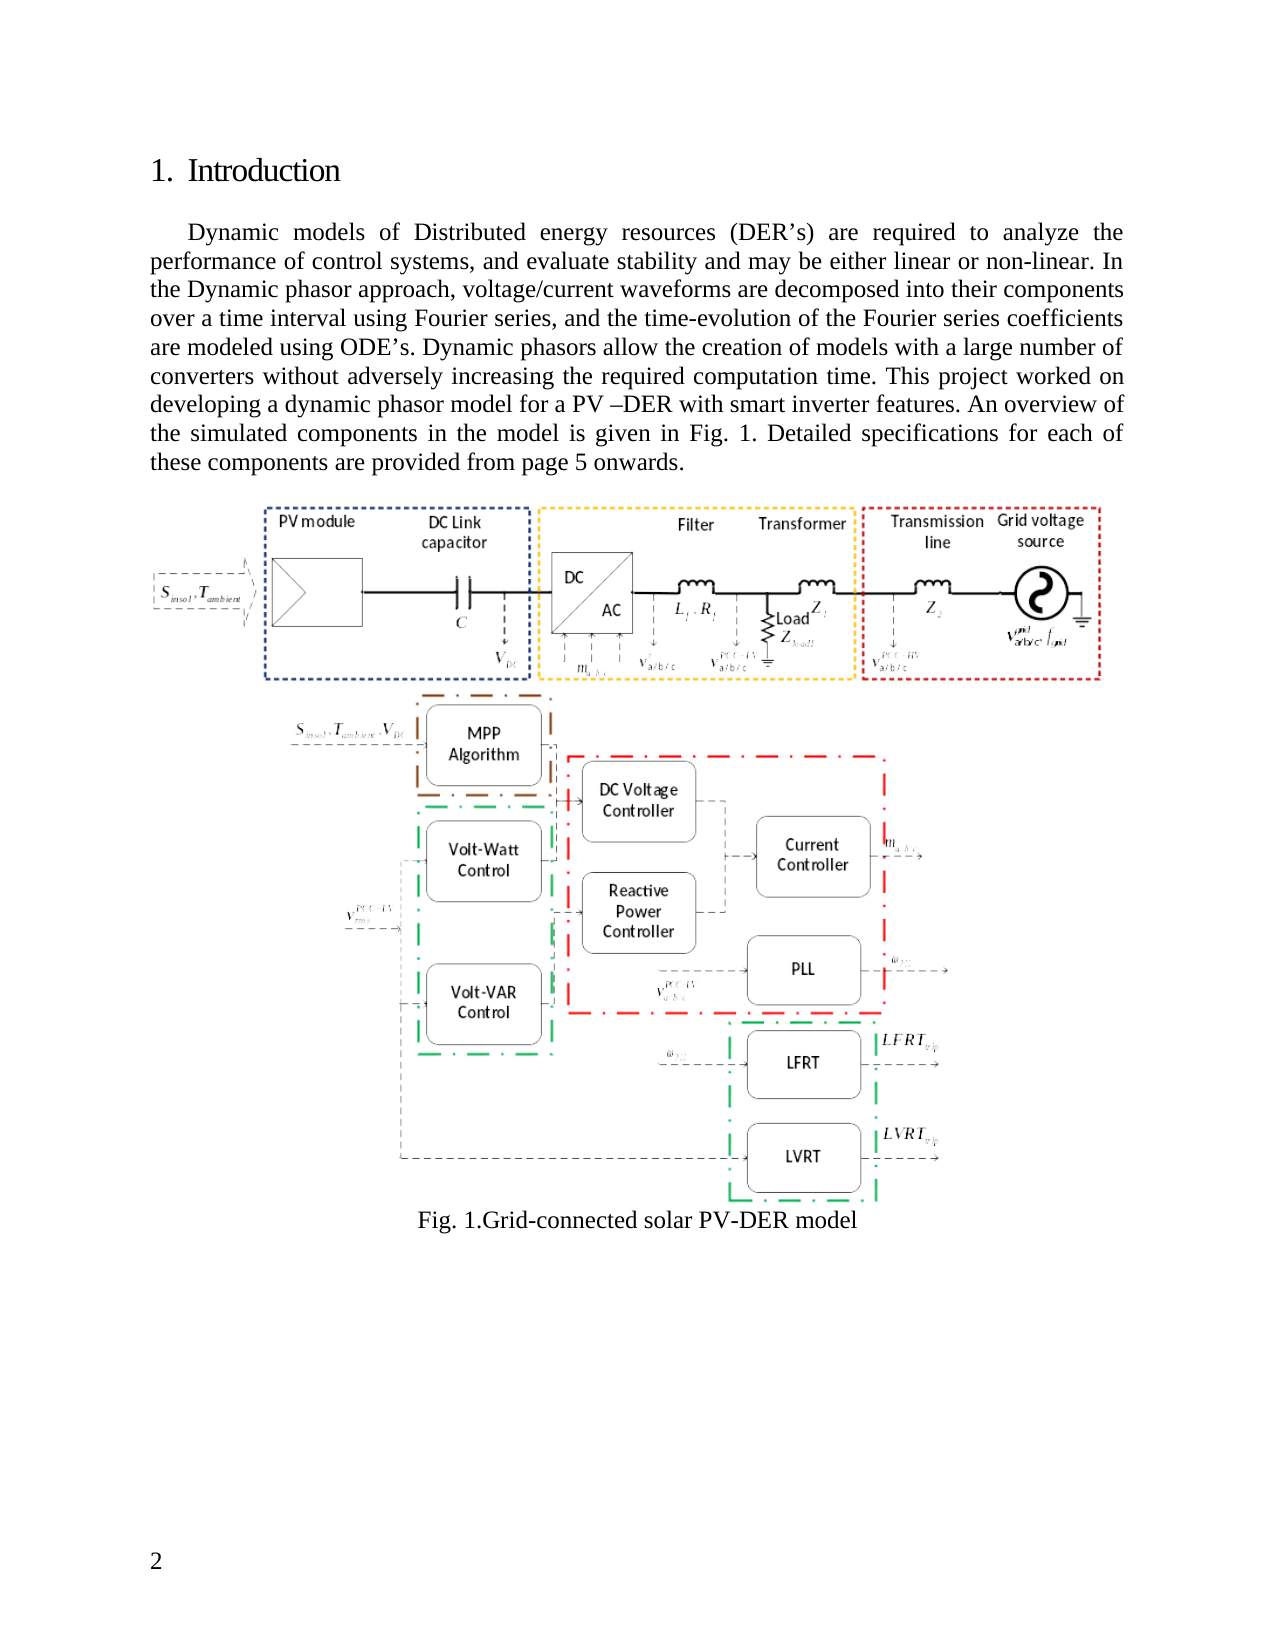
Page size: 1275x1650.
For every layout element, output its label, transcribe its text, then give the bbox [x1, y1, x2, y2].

title Introduction [150, 150, 1125, 188]
text Dynamic models of Distributed energy resources (DER’s) are required to analyze the performance of control systems, and evaluate stability and may be either linear or non-linear. In the Dynamic phasor approach, voltage/current waveforms are decomposed into their components over a time interval using Fourier series, and the time-evolution of the Fourier series coefficients are modeled using ODE’s. Dynamic phasors allow the creation of models with a large number of converters without adversely increasing the required computation time. This project worked on developing a dynamic phasor model for a PV –DER with smart inverter features. An overview of the simulated components in the model is given in Fig. 1. Detailed specifications for each of these components are provided from page 5 onwards. [150, 217, 1125, 476]
text Fig. 1.Grid-connected solar PV-DER model [150, 1205, 1125, 1234]
